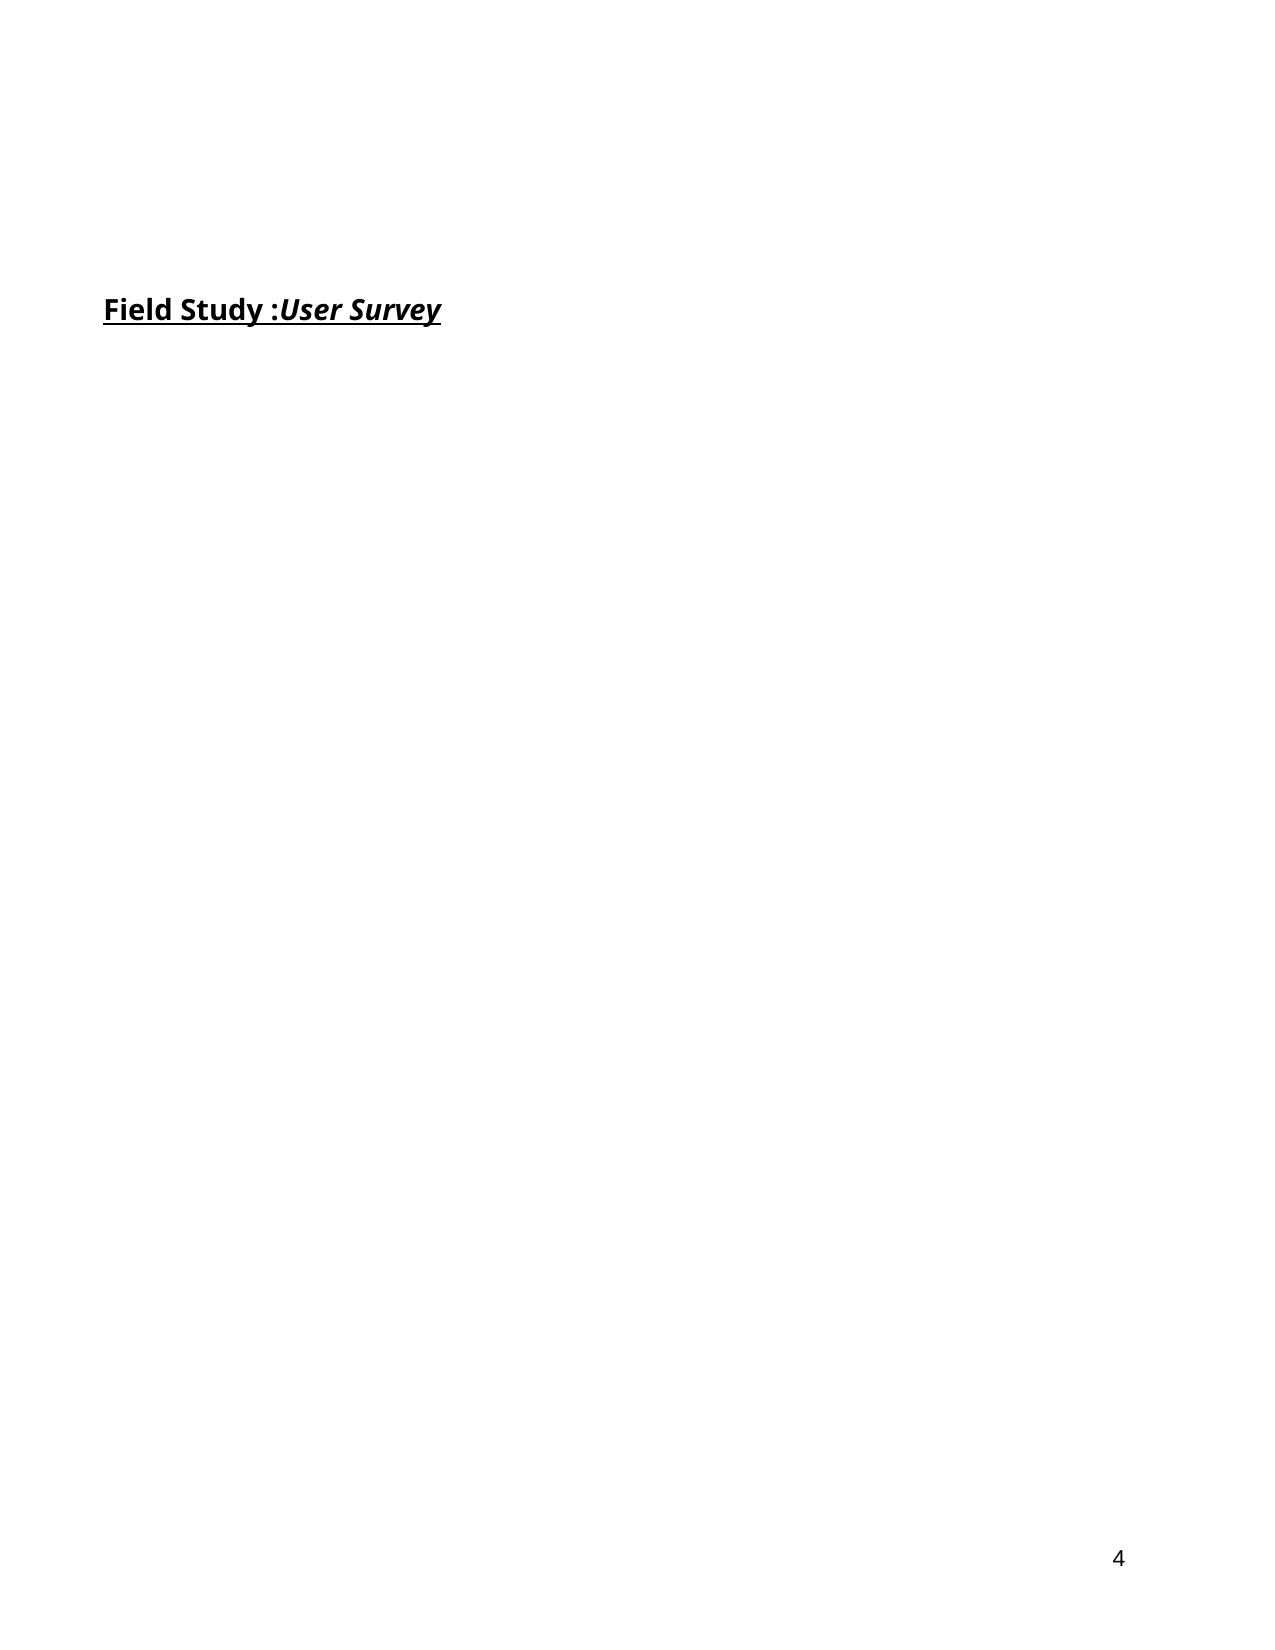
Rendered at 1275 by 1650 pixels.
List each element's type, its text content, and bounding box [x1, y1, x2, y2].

text Field Study :User Survey [103, 289, 1144, 329]
